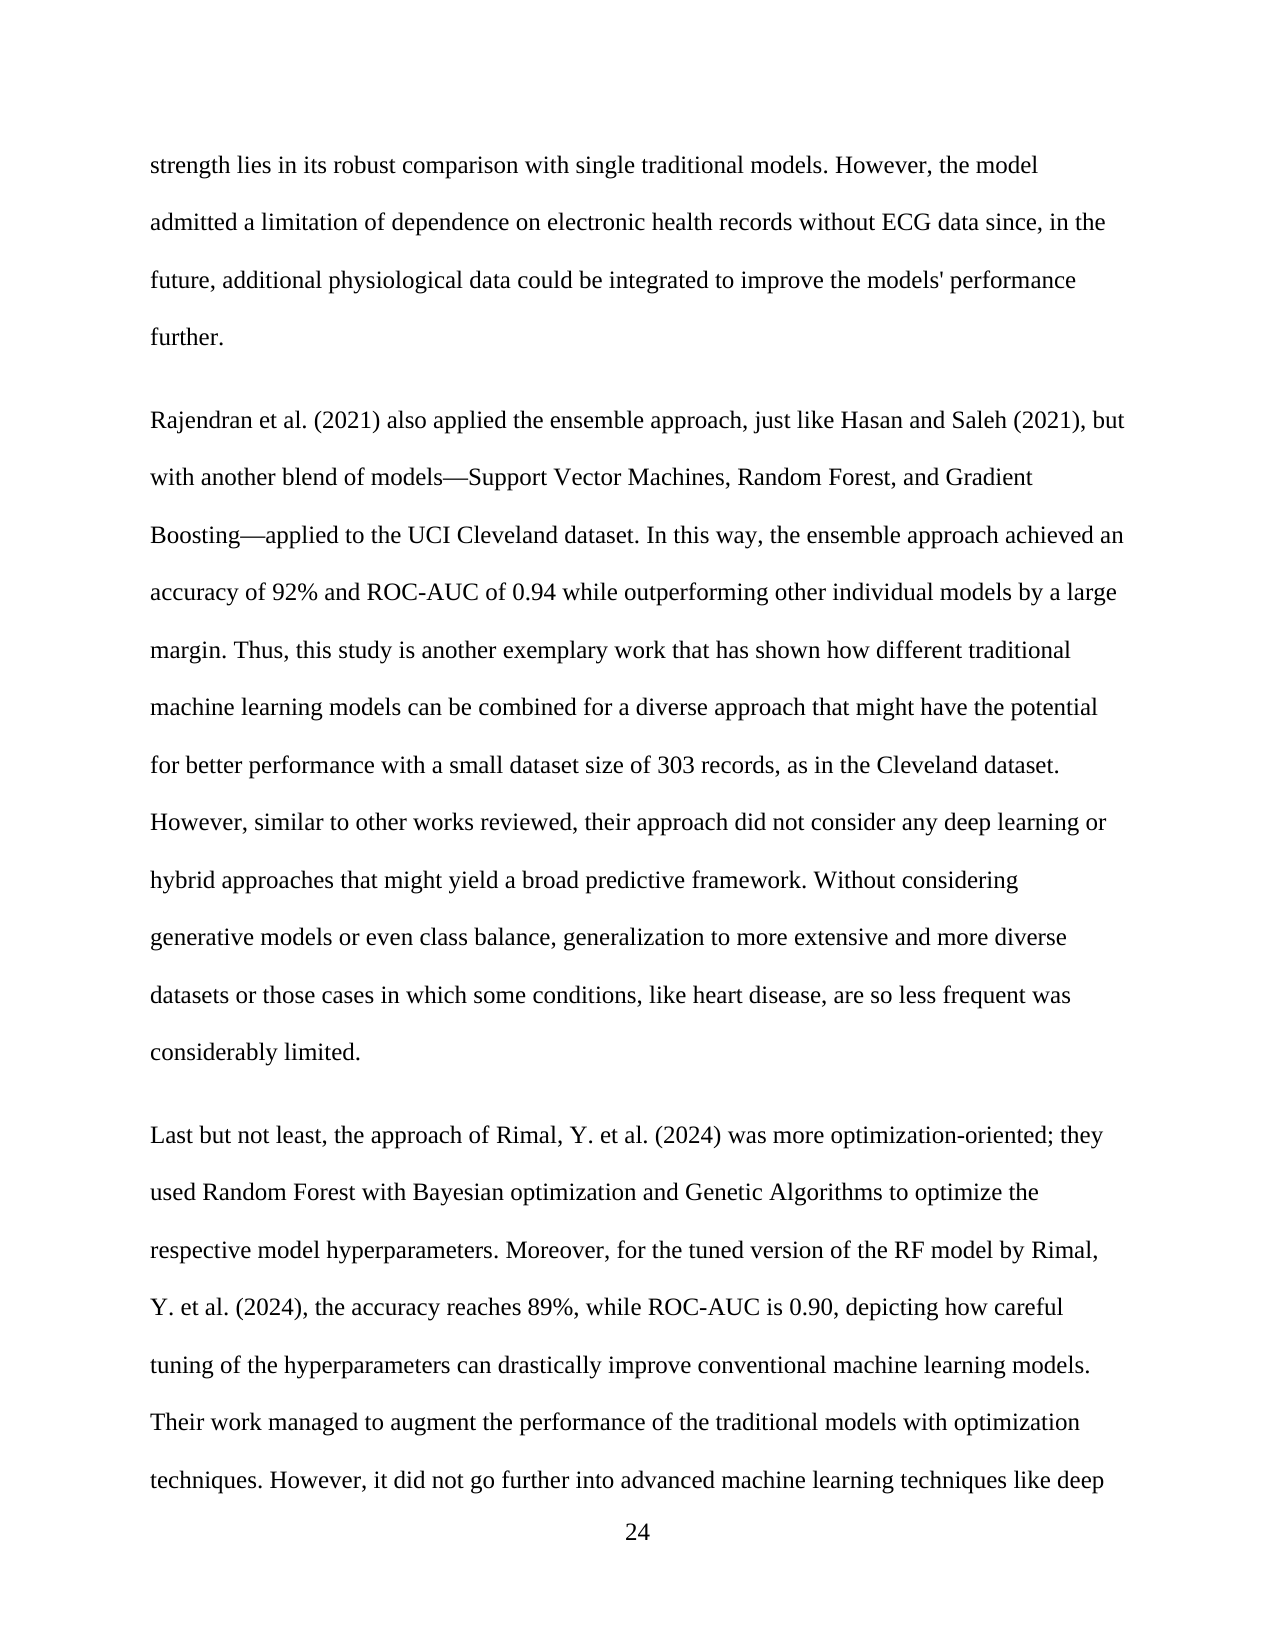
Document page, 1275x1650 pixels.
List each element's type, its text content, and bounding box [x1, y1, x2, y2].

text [150, 1120, 1125, 1494]
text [150, 150, 1125, 351]
text Rajendran et al. (2021) also applied the ensemble approach, just like Hasan and Saleh (2021), but with another blend of models—Support Vector Machines, Random Forest, and Gradient Boosting—applied to the UCI Cleveland dataset. In this way, the ensemble approach achieved an accuracy of 92% and ROC-AUC of 0.94 while outperforming other individual models by a large margin. Thus, this study is another exemplary work that has shown how different traditional machine learning models can be combined for a diverse approach that might have the potential for better performance with a small dataset size of 303 records, as in the Cleveland dataset. However, similar to other works reviewed, their approach did not consider any deep learning or hybrid approaches that might yield a broad predictive framework. Without considering generative models or even class balance, generalization to more extensive and more diverse datasets or those cases in which some conditions, like heart disease, are so less frequent was considerably limited. [150, 405, 1125, 1066]
